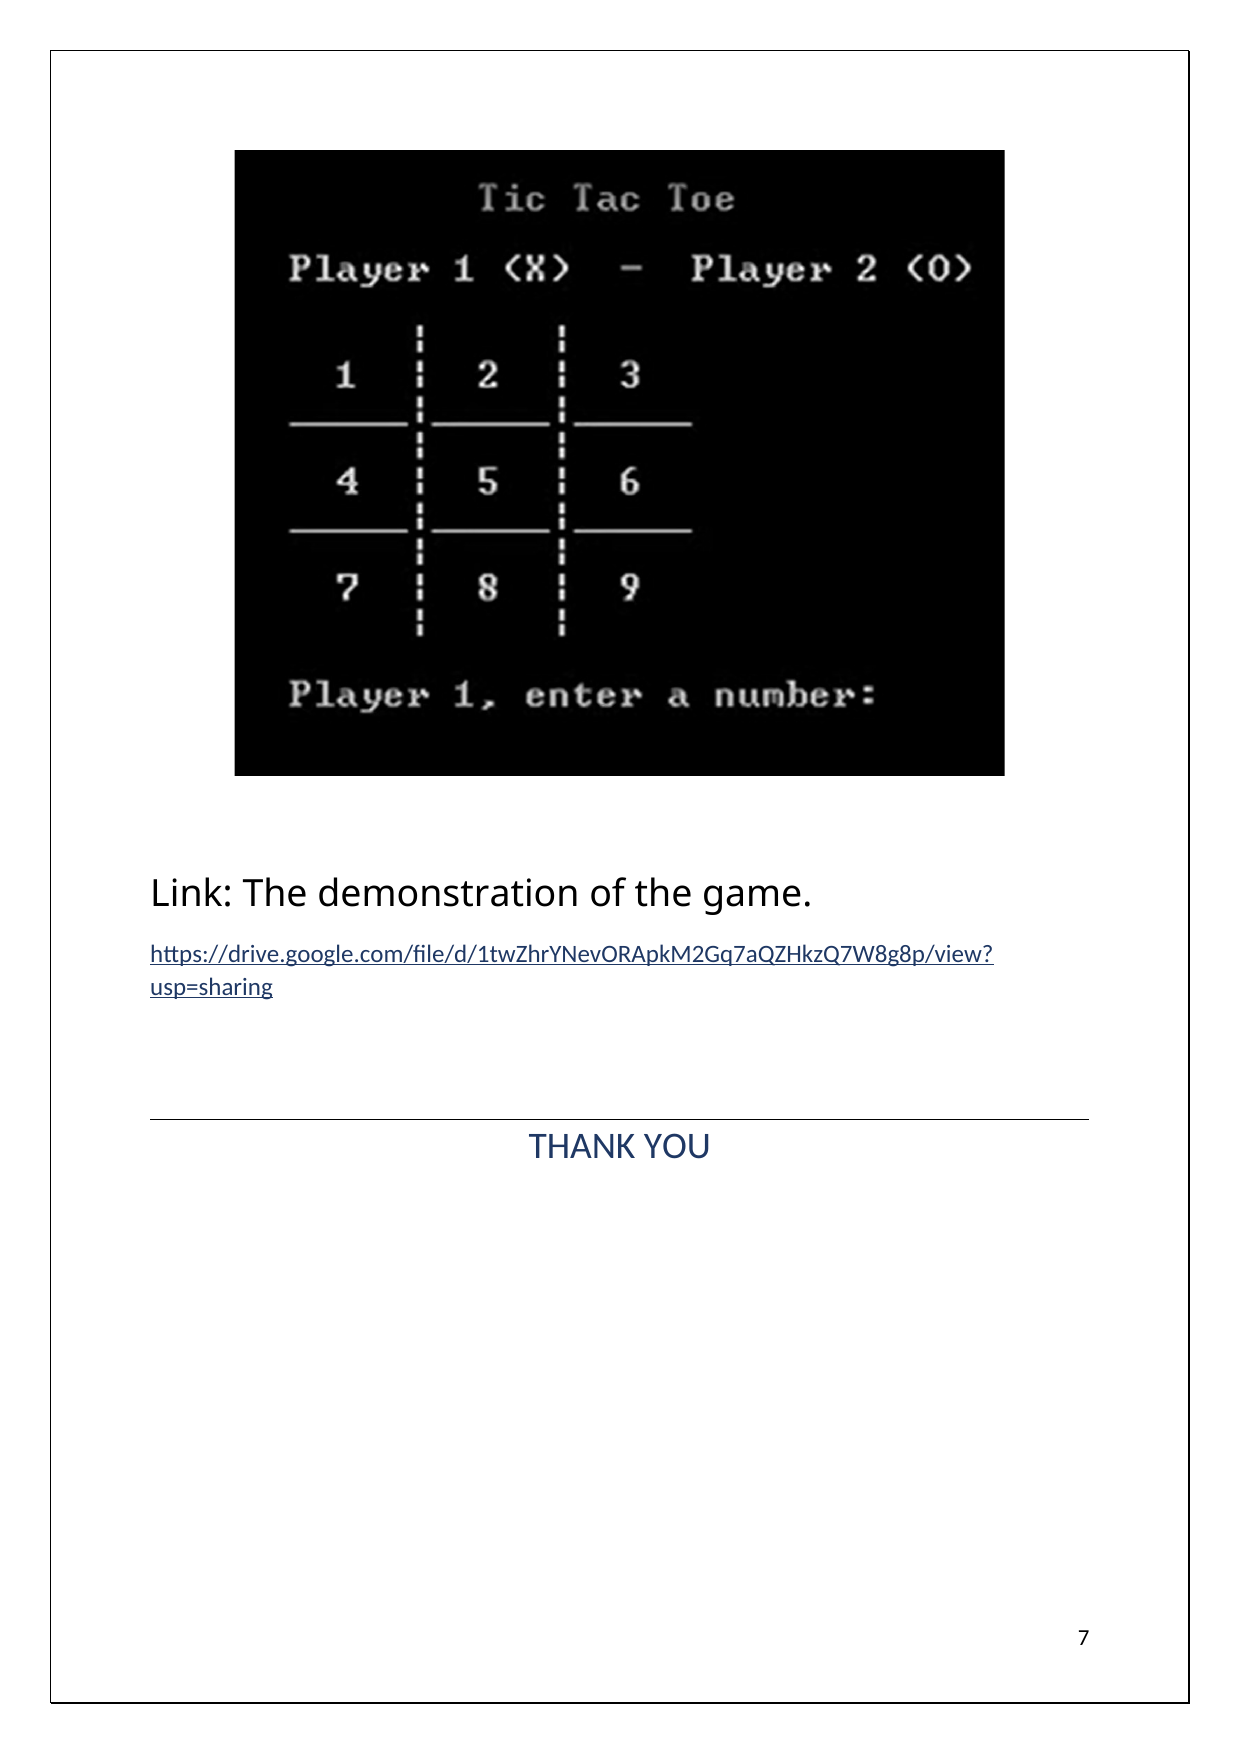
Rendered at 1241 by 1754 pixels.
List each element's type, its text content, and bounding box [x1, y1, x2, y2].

text THANK YOU [150, 1120, 1089, 1168]
picture [234, 150, 1005, 776]
text https://drive.google.com/file/d/1twZhrYNevORApkM2Gq7aQZHkzQ7W8g8p/view?usp=sharing [150, 938, 1089, 1001]
text Link: The demonstration of the game. [150, 866, 1089, 917]
